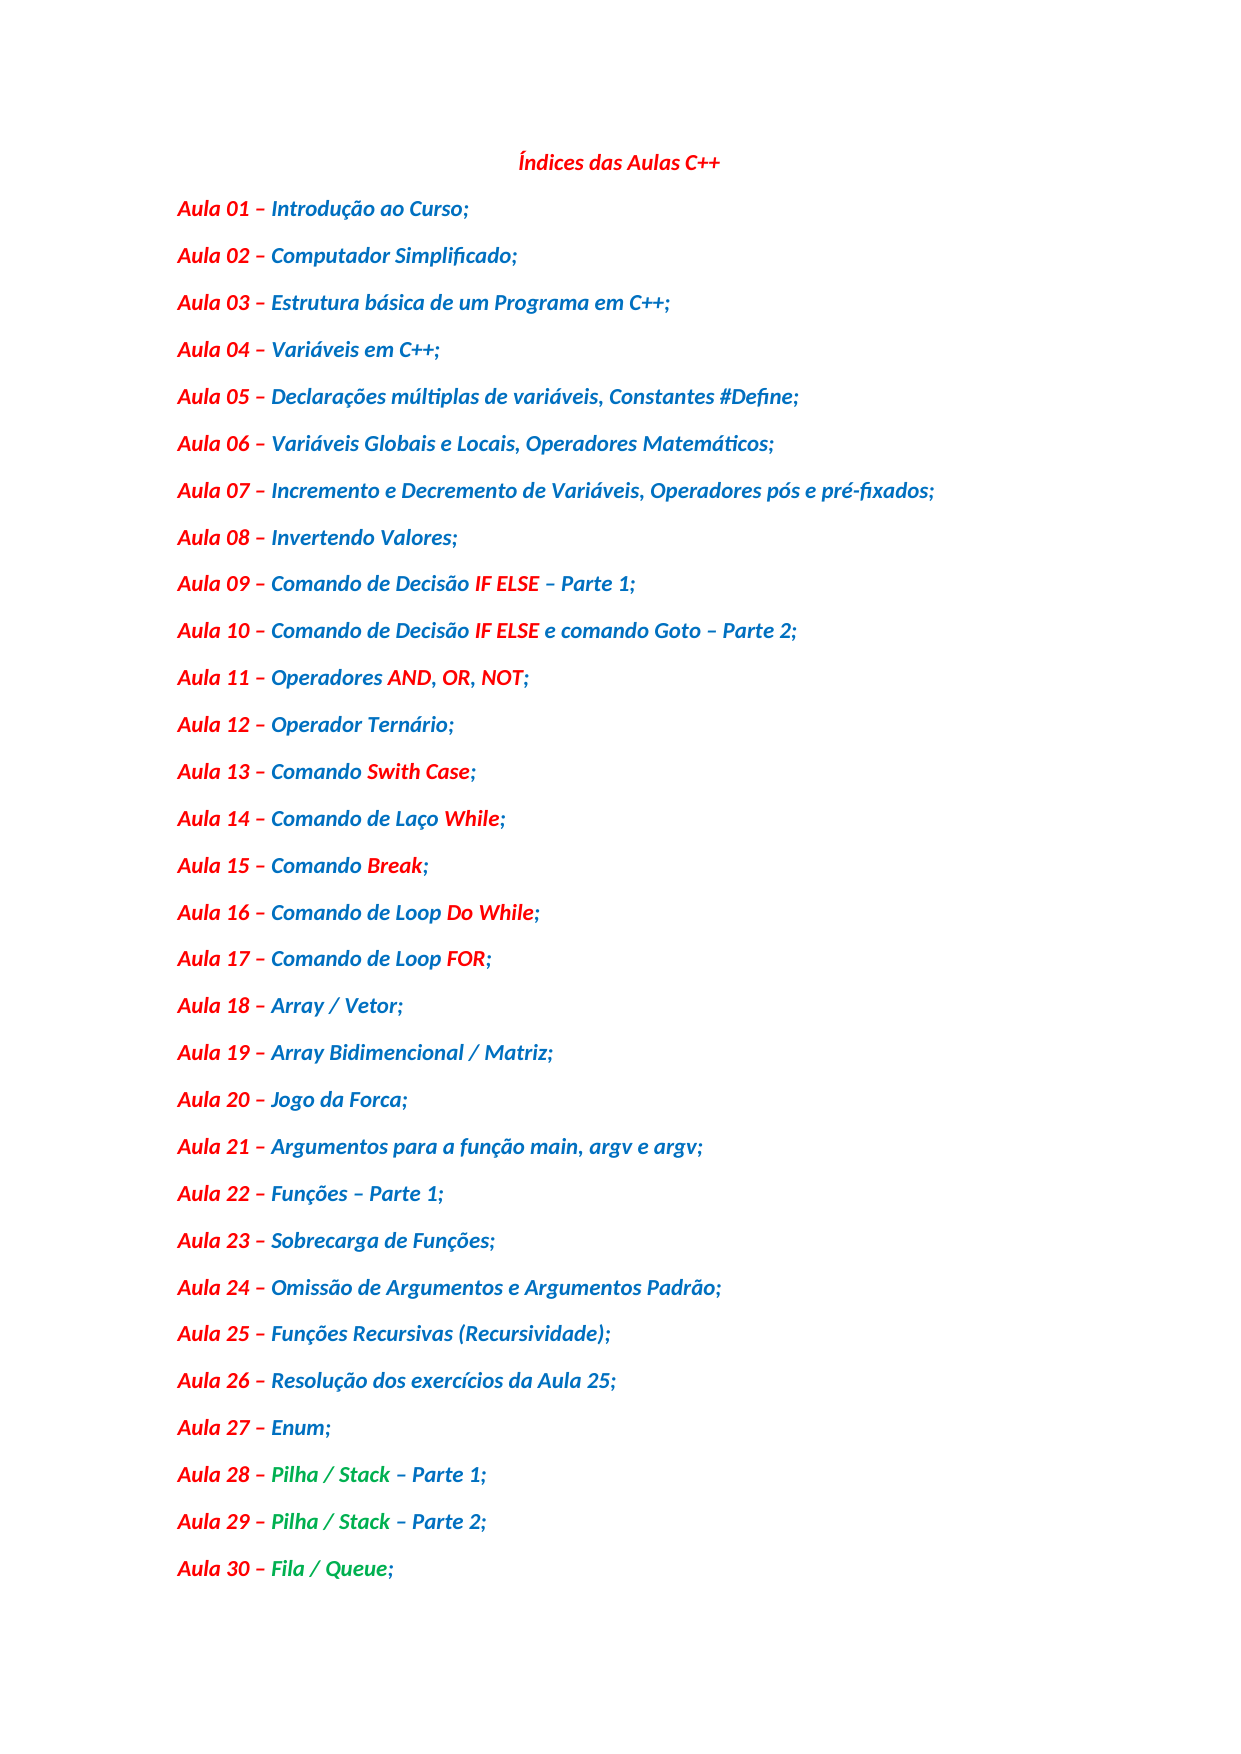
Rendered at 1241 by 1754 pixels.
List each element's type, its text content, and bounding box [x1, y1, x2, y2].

text Aula 03 – Estrutura básica de um Programa em C++; [177, 288, 1063, 316]
text Aula 02 – Computador Simplificado; [177, 241, 1063, 269]
text Aula 11 – Operadores AND, OR, NOT; [177, 663, 1063, 691]
text Aula 17 – Comando de Loop FOR; [177, 944, 1063, 972]
text Aula 25 – Funções Recursivas (Recursividade); [177, 1319, 1063, 1347]
text Aula 28 – Pilha / Stack – Parte 1; [177, 1460, 1063, 1488]
text Aula 27 – Enum; [177, 1413, 1063, 1441]
text Aula 06 – Variáveis Globais e Locais, Operadores Matemáticos; [177, 429, 1063, 457]
text Índices das Aulas C++ [177, 148, 1063, 176]
text Aula 07 – Incremento e Decremento de Variáveis, Operadores pós e pré-fixados; [177, 476, 1063, 504]
text Aula 24 – Omissão de Argumentos e Argumentos Padrão; [177, 1273, 1063, 1301]
text Aula 05 – Declarações múltiplas de variáveis, Constantes #Define; [177, 382, 1063, 410]
text Aula 13 – Comando Swith Case; [177, 757, 1063, 785]
text Aula 01 – Introdução ao Curso; [177, 194, 1063, 222]
text Aula 18 – Array / Vetor; [177, 991, 1063, 1019]
text Aula 21 – Argumentos para a função main, argv e argv; [177, 1132, 1063, 1160]
text Aula 12 – Operador Ternário; [177, 710, 1063, 738]
text Aula 26 – Resolução dos exercícios da Aula 25; [177, 1366, 1063, 1394]
text Aula 09 – Comando de Decisão IF ELSE – Parte 1; [177, 569, 1063, 597]
text Aula 29 – Pilha / Stack – Parte 2; [177, 1507, 1063, 1535]
text Aula 14 – Comando de Laço While; [177, 804, 1063, 832]
text Aula 10 – Comando de Decisão IF ELSE e comando Goto – Parte 2; [177, 616, 1063, 644]
text Aula 16 – Comando de Loop Do While; [177, 898, 1063, 926]
text Aula 19 – Array Bidimencional / Matriz; [177, 1038, 1063, 1066]
text Aula 08 – Invertendo Valores; [177, 523, 1063, 551]
text Aula 30 – Fila / Queue; [177, 1554, 1063, 1582]
text Aula 04 – Variáveis em C++; [177, 335, 1063, 363]
text Aula 22 – Funções – Parte 1; [177, 1179, 1063, 1207]
text Aula 20 – Jogo da Forca; [177, 1085, 1063, 1113]
text Aula 23 – Sobrecarga de Funções; [177, 1226, 1063, 1254]
text Aula 15 – Comando Break; [177, 851, 1063, 879]
